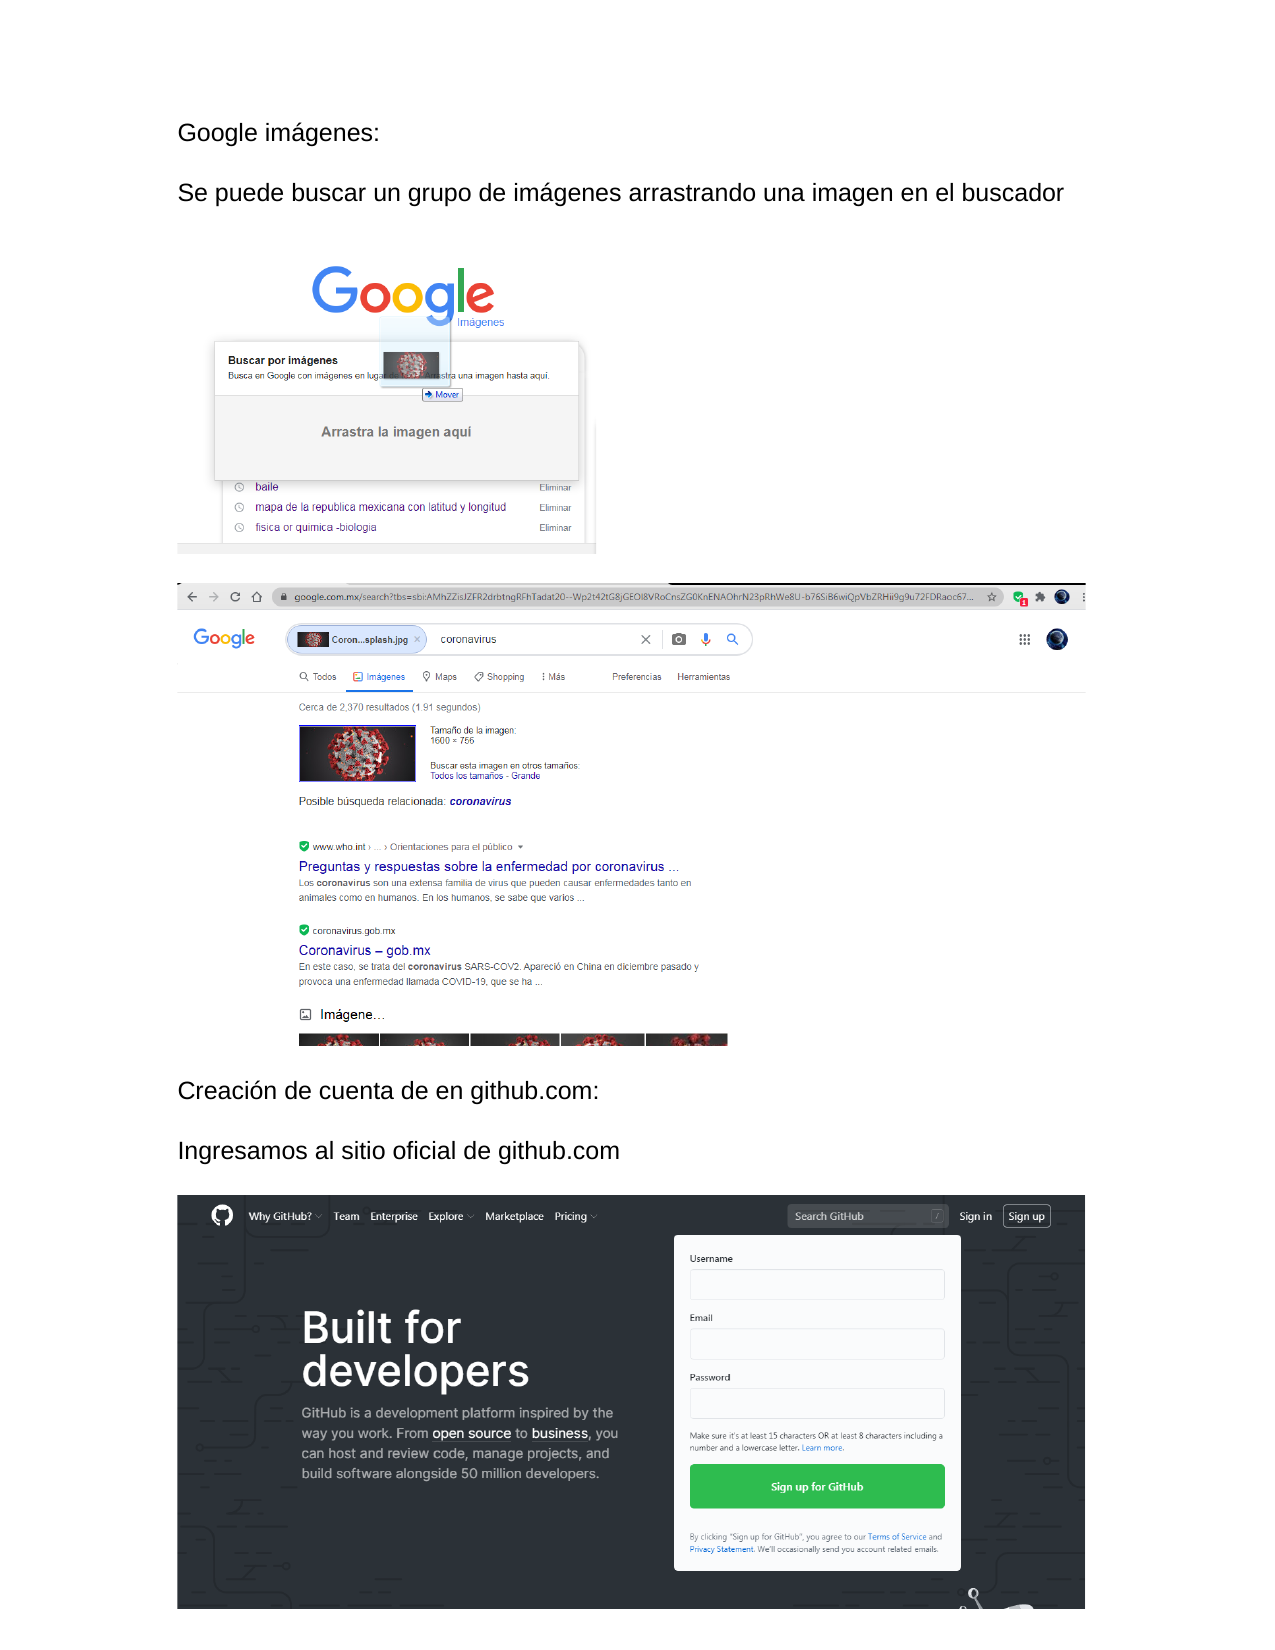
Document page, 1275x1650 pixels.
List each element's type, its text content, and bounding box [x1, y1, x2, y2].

text Creación de cuenta de en github.com: [177, 1076, 1098, 1105]
text Google imágenes: [177, 118, 1098, 147]
text Se puede buscar un grupo de imágenes arrastrando una imagen en el buscador [177, 178, 1098, 207]
picture [177, 237, 597, 554]
picture [177, 1195, 1086, 1609]
text Ingresamos al sitio oficial de github.com [177, 1136, 1098, 1164]
picture [177, 583, 1086, 1046]
